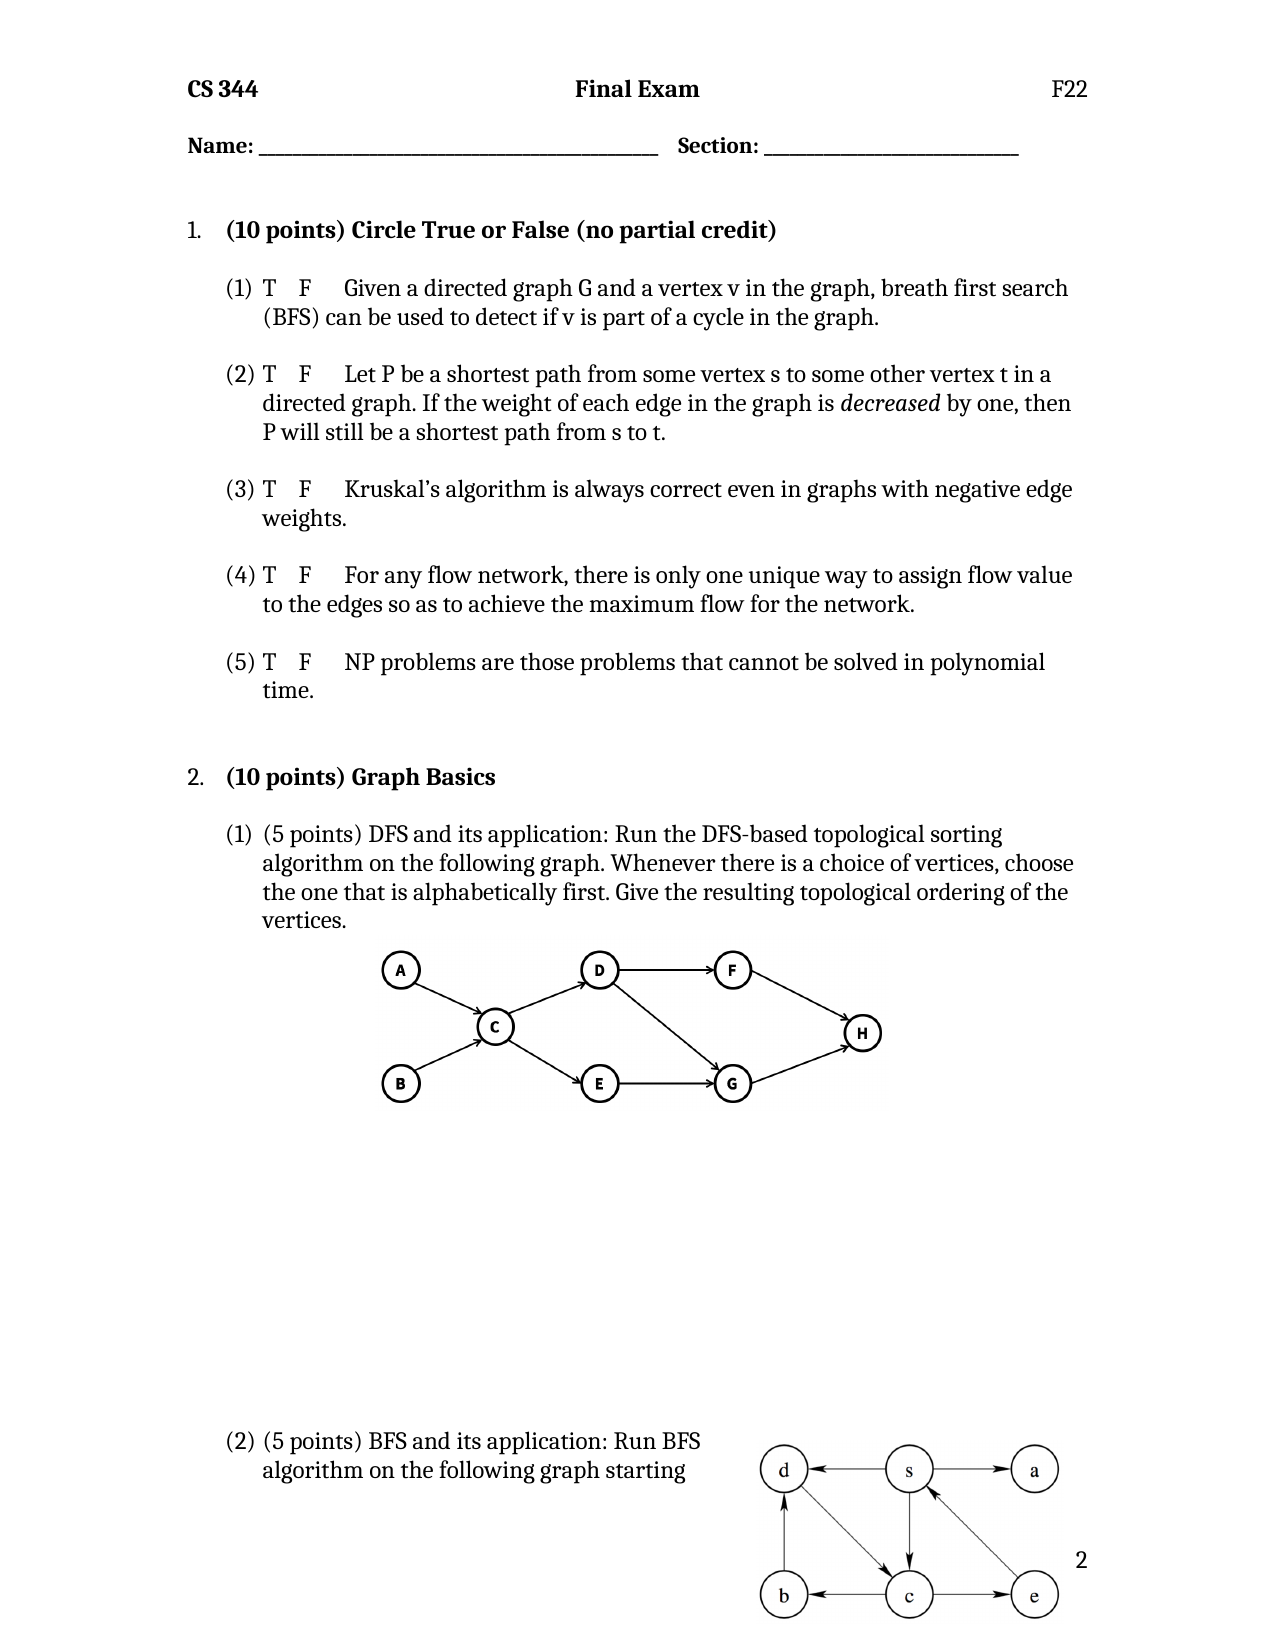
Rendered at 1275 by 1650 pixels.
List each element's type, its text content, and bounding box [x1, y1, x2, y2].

list T F Kruskal’s algorithm is always correct even in graphs with negative edge weights. [225, 475, 1087, 533]
picture [756, 1440, 1065, 1624]
list T F For any flow network, there is only one unique way to assign flow value to the edges so as to achieve the maximum flow for the network. [225, 561, 1087, 619]
list (10 points) Circle True or False (no partial credit) [187, 216, 1087, 245]
list T F NP problems are those problems that cannot be solved in polynomial time. [225, 648, 1087, 705]
list T F Given a directed graph G and a vertex v in the graph, breath first search (BFS) can be used to detect if v is part of a cycle in the graph. [225, 274, 1087, 331]
picture [374, 935, 890, 1111]
list (5 points) DFS and its application: Run the DFS-based topological sorting algorithm on the following graph. Whenever there is a choice of vertices, choose the one that is alphabetically first. Give the resulting topological ordering of the vertices. [225, 820, 1087, 935]
list T F Let P be a shortest path from some vertex s to some other vertex t in a directed graph. If the weight of each edge in the graph is decreased by one, then P will still be a shortest path from s to t. [225, 360, 1087, 446]
list (10 points) Graph Basics [187, 763, 1087, 791]
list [225, 1427, 1087, 1485]
